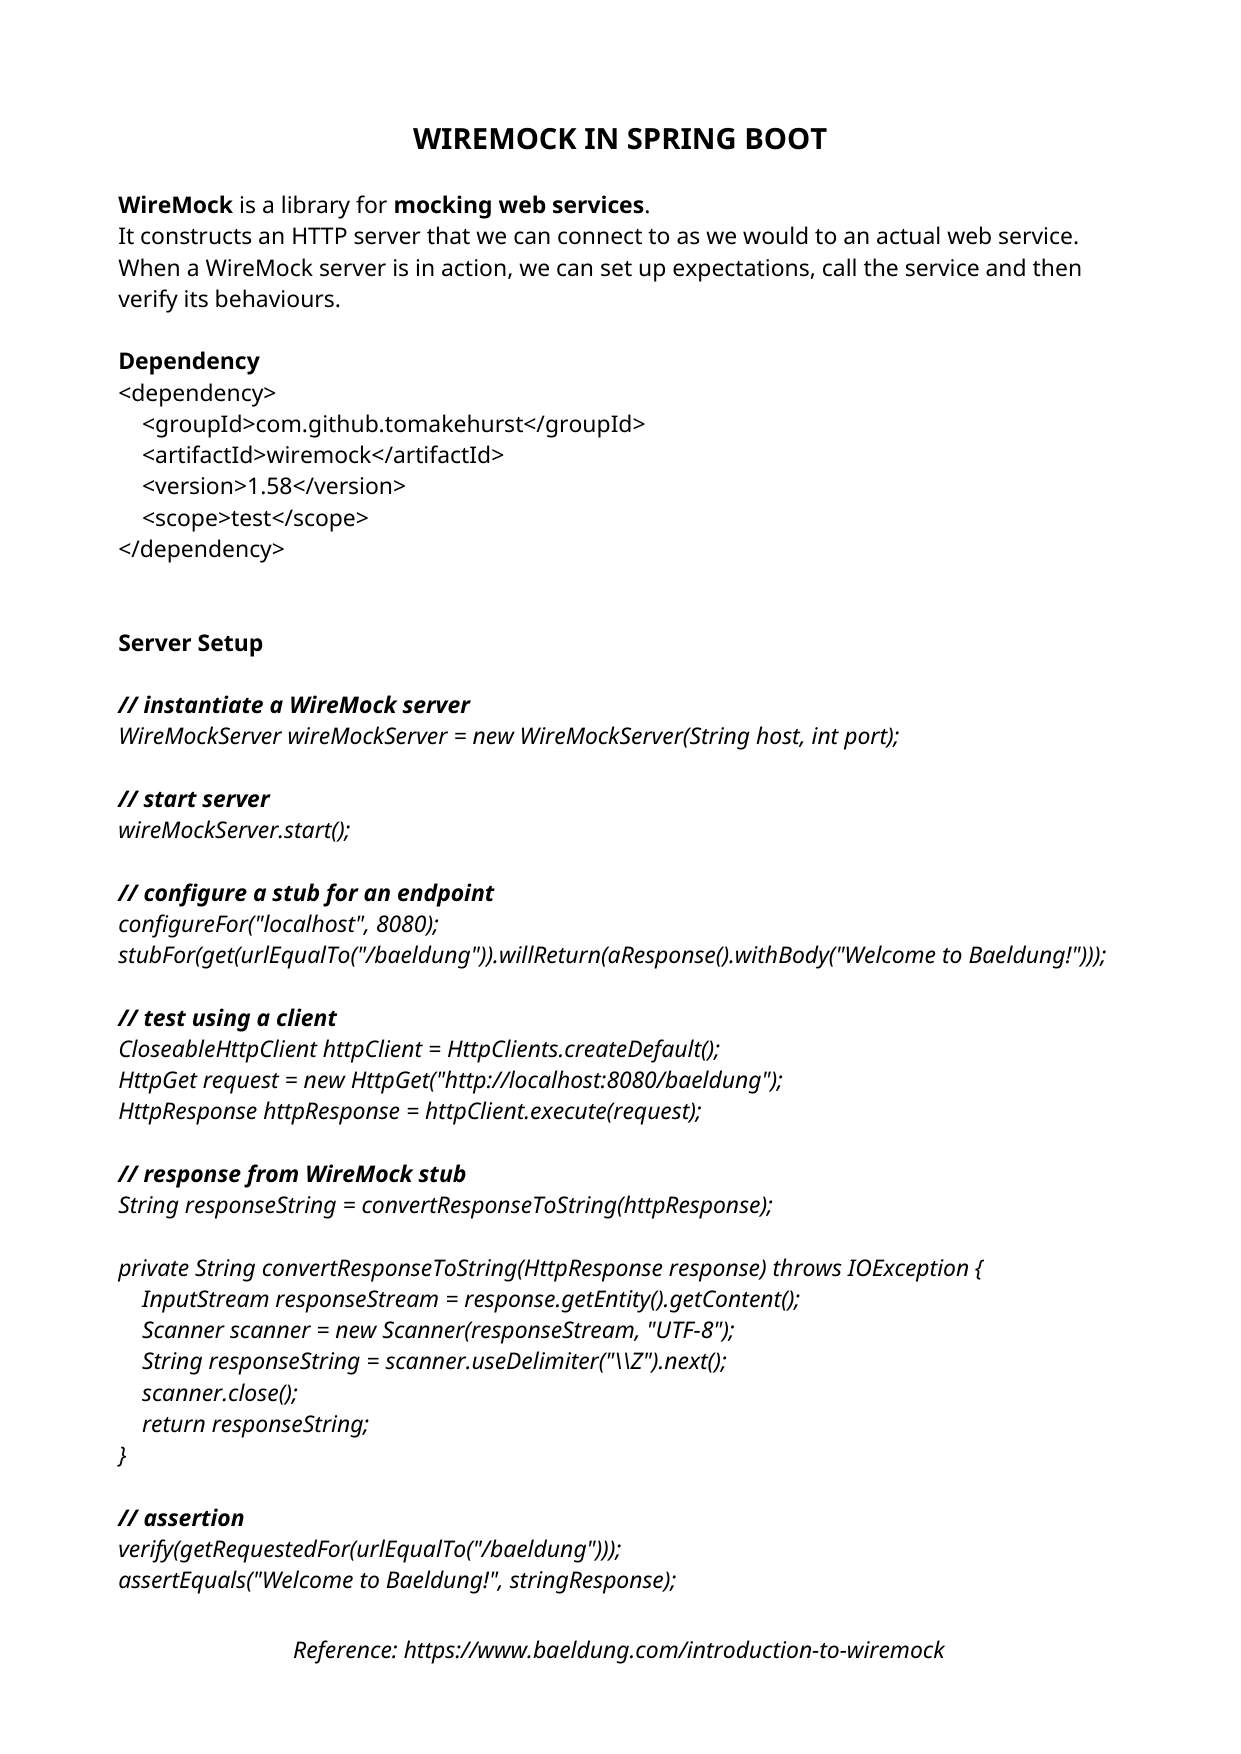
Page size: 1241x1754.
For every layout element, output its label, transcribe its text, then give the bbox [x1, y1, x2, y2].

text verify(getRequestedFor(urlEqualTo("/baeldung"))); [118, 1533, 1122, 1564]
text Dependency [118, 345, 1122, 377]
text return responseString; [118, 1408, 1122, 1439]
text HttpGet request = new HttpGet("http://localhost:8080/baeldung"); [118, 1064, 1122, 1095]
text WireMock is a library for mocking web services. [118, 189, 1122, 220]
text <artifactId>wiremock</artifactId> [118, 439, 1122, 470]
text // response from WireMock stub [118, 1158, 1122, 1189]
text InputStream responseStream = response.getEntity().getContent(); [118, 1283, 1122, 1314]
text wireMockServer.start(); [118, 814, 1122, 845]
text Scanner scanner = new Scanner(responseStream, "UTF-8"); [118, 1314, 1122, 1345]
text private String convertResponseToString(HttpResponse response) throws IOException { [118, 1252, 1122, 1283]
text String responseString = scanner.useDelimiter("\\Z").next(); [118, 1345, 1122, 1377]
text scanner.close(); [118, 1377, 1122, 1408]
text </dependency> [118, 533, 1122, 564]
text WIREMOCK IN SPRING BOOT [118, 118, 1122, 158]
text configureFor("localhost", 8080); [118, 908, 1122, 939]
text <dependency> [118, 377, 1122, 408]
text stubFor(get(urlEqualTo("/baeldung")).willReturn(aResponse().withBody("Welcome to Baeldung!"))); [118, 939, 1122, 970]
text // start server [118, 783, 1122, 814]
text <version>1.58</version> [118, 470, 1122, 502]
text // assertion [118, 1502, 1122, 1533]
text WireMockServer wireMockServer = new WireMockServer(String host, int port); [118, 720, 1122, 752]
text CloseableHttpClient httpClient = HttpClients.createDefault(); [118, 1033, 1122, 1064]
text HttpResponse httpResponse = httpClient.execute(request); [118, 1095, 1122, 1127]
text // test using a client [118, 1002, 1122, 1033]
text String responseString = convertResponseToString(httpResponse); [118, 1189, 1122, 1220]
text } [118, 1439, 1122, 1470]
text It constructs an HTTP server that we can connect to as we would to an actual web service. [118, 220, 1122, 252]
text // instantiate a WireMock server [118, 689, 1122, 720]
text assertEquals("Welcome to Baeldung!", stringResponse); [118, 1564, 1122, 1595]
text <scope>test</scope> [118, 502, 1122, 533]
text <groupId>com.github.tomakehurst</groupId> [118, 408, 1122, 439]
text // configure a stub for an endpoint [118, 877, 1122, 908]
text When a WireMock server is in action, we can set up expectations, call the service and then verify its behaviours. [118, 252, 1122, 314]
text Server Setup [118, 627, 1122, 658]
